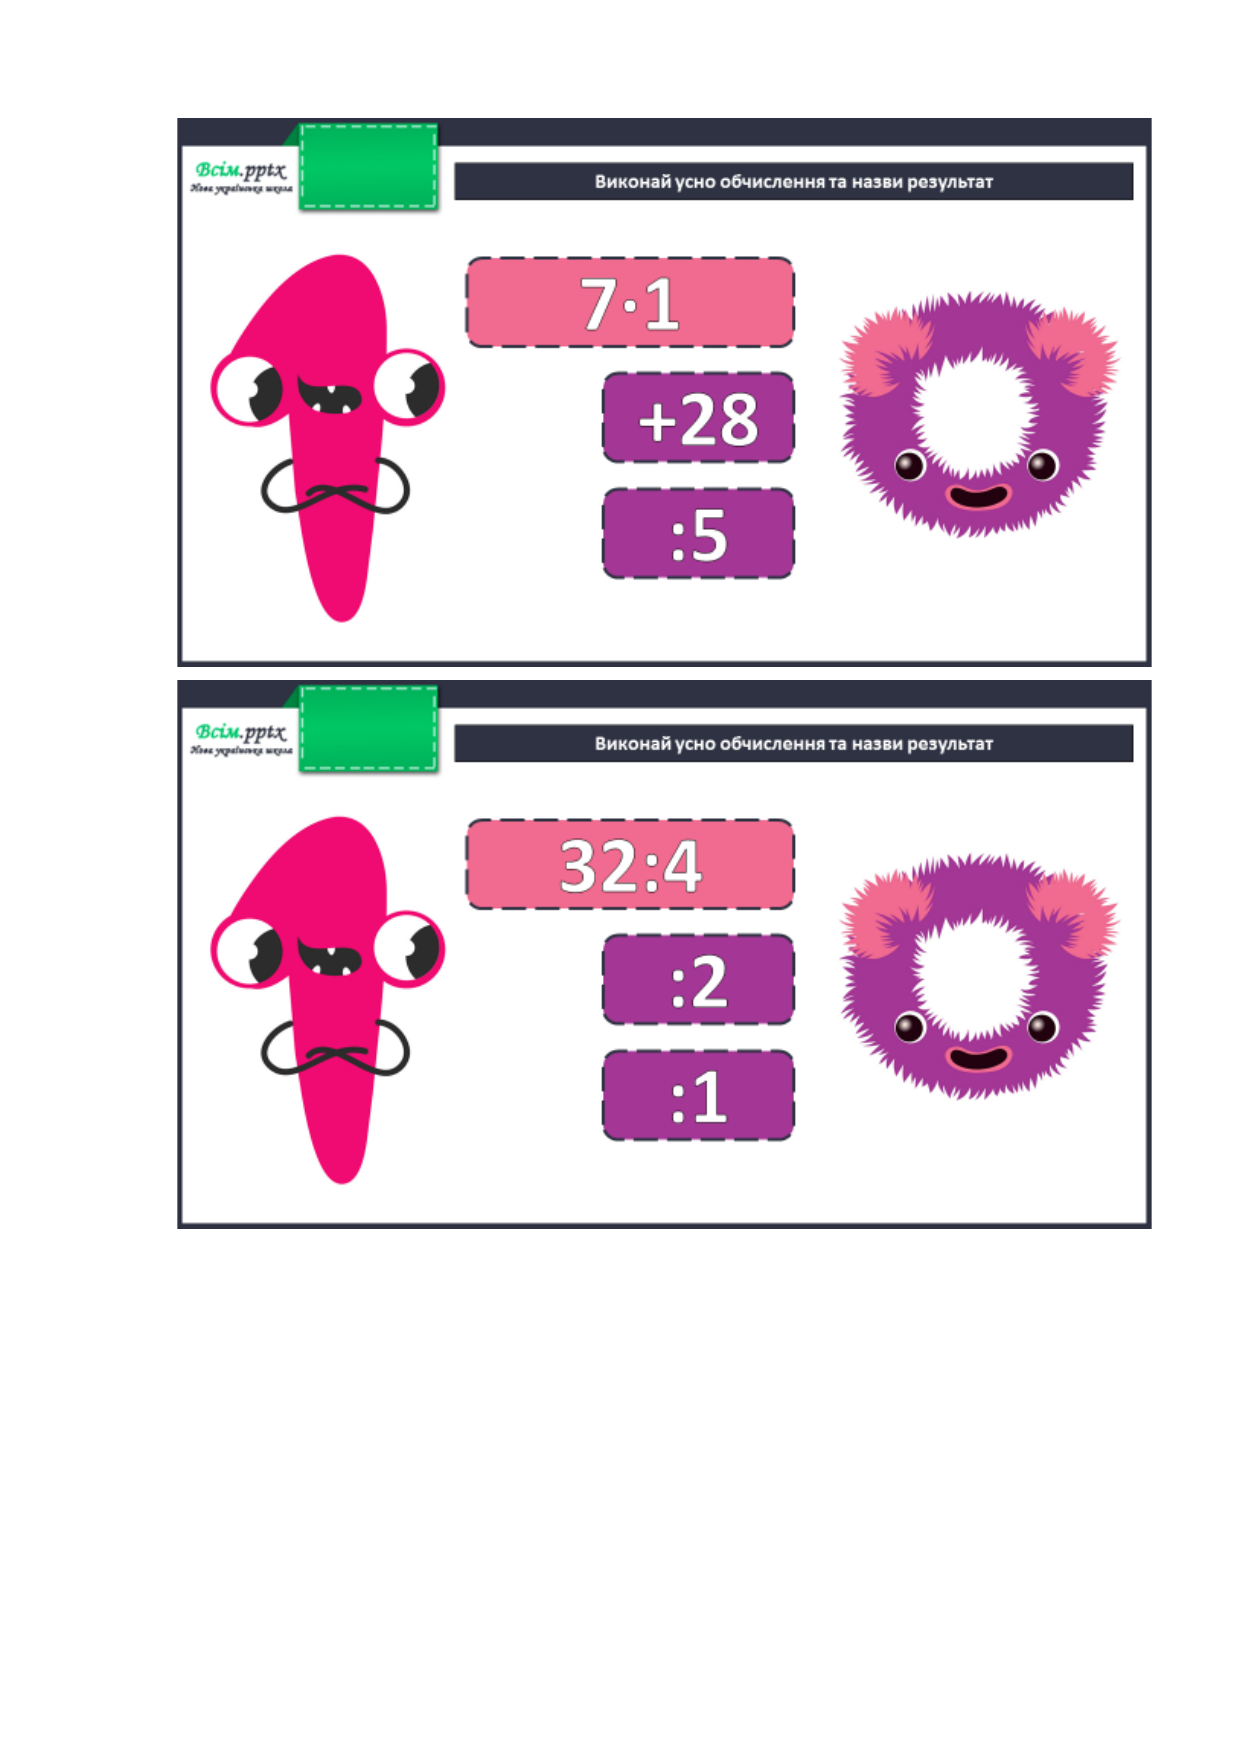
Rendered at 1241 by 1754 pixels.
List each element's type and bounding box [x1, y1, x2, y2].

picture [177, 118, 1152, 667]
picture [177, 680, 1152, 1229]
